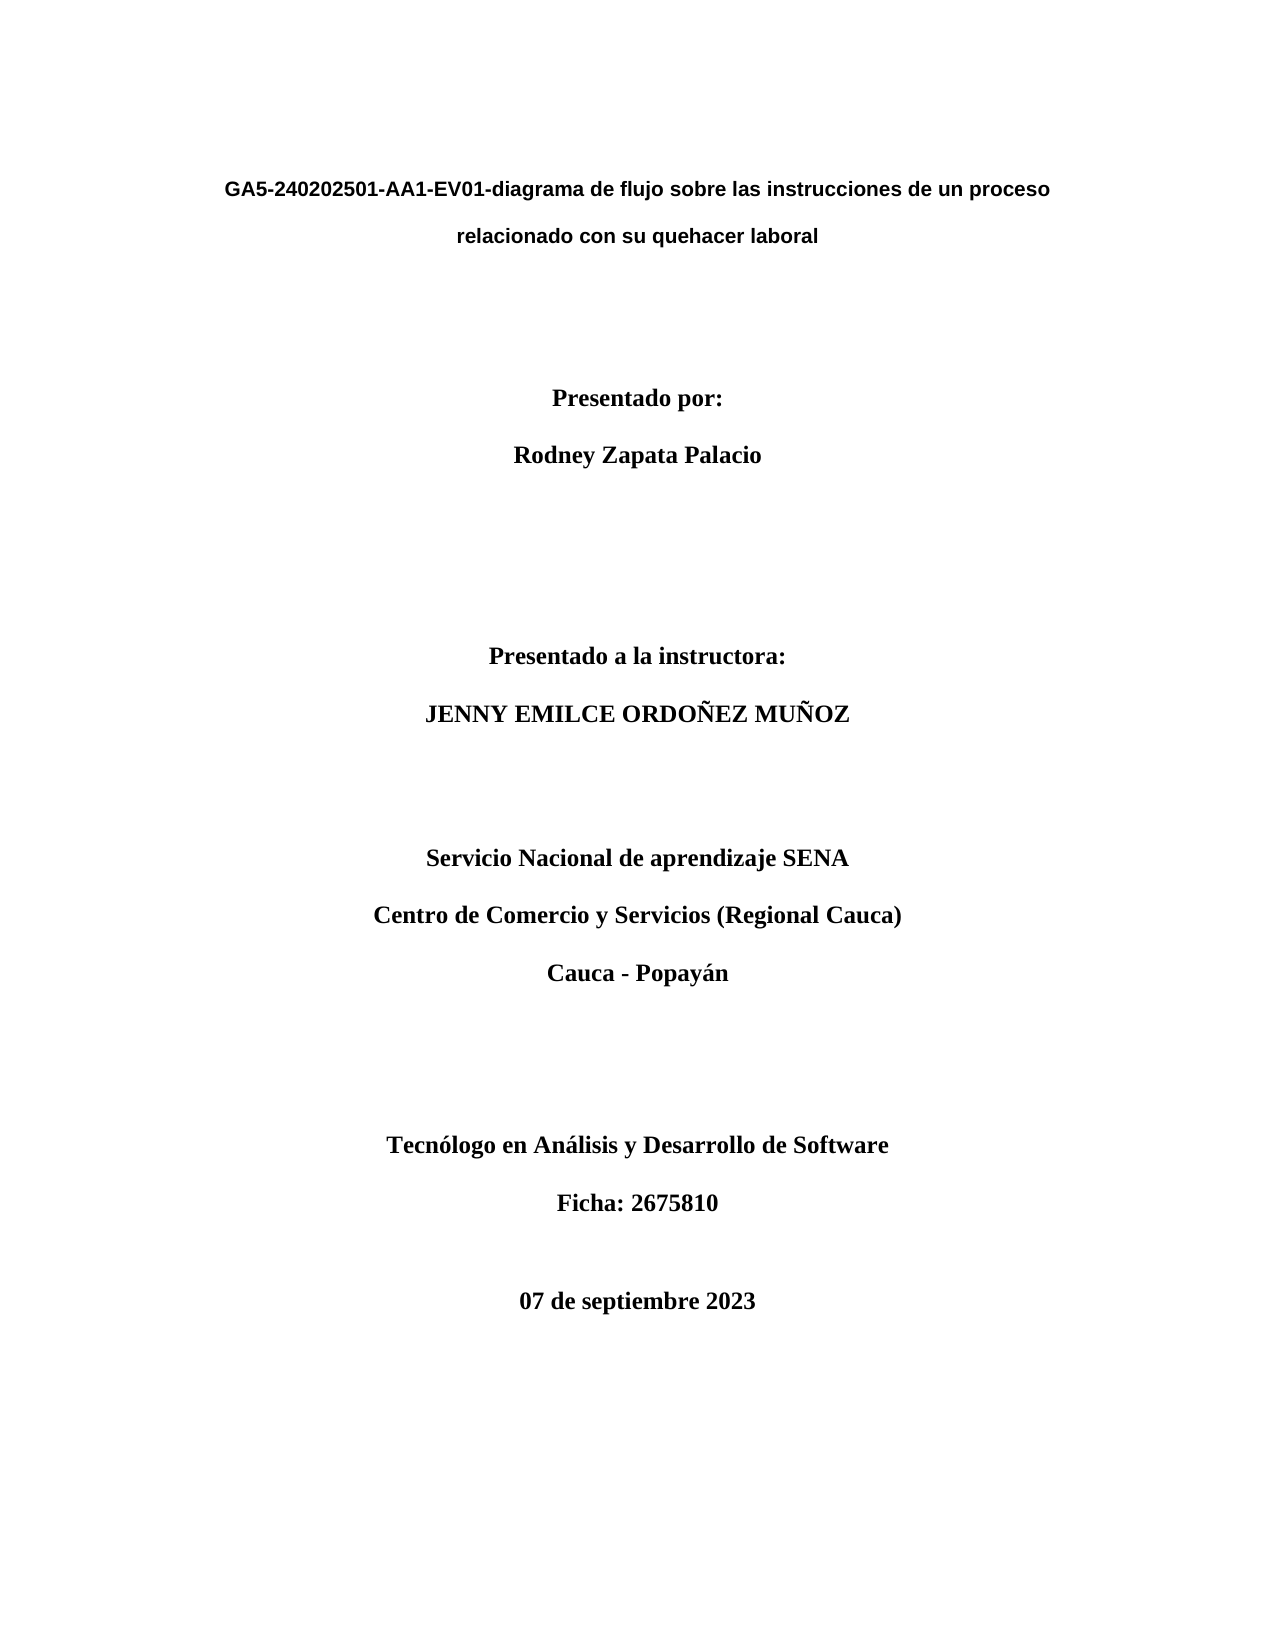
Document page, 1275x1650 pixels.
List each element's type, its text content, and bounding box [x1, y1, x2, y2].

text Servicio Nacional de aprendizaje SENA [177, 843, 1098, 871]
text Cauca - Popayán [177, 958, 1098, 986]
text Ficha: 2675810 [177, 1188, 1098, 1216]
text Presentado a la instructora: [177, 641, 1098, 670]
text Tecnólogo en Análisis y Desarrollo de Software [177, 1130, 1098, 1159]
text 07 de septiembre 2023 [177, 1286, 1098, 1315]
text JENNY EMILCE ORDOÑEZ MUÑOZ [177, 699, 1098, 728]
text Presentado por: [177, 383, 1098, 411]
text Centro de Comercio y Servicios (Regional Cauca) [177, 900, 1098, 929]
text Rodney Zapata Palacio [177, 440, 1098, 469]
text GA5-240202501-AA1-EV01-diagrama de flujo sobre las instrucciones de un proceso relacionado con su quehacer laboral [177, 176, 1098, 248]
